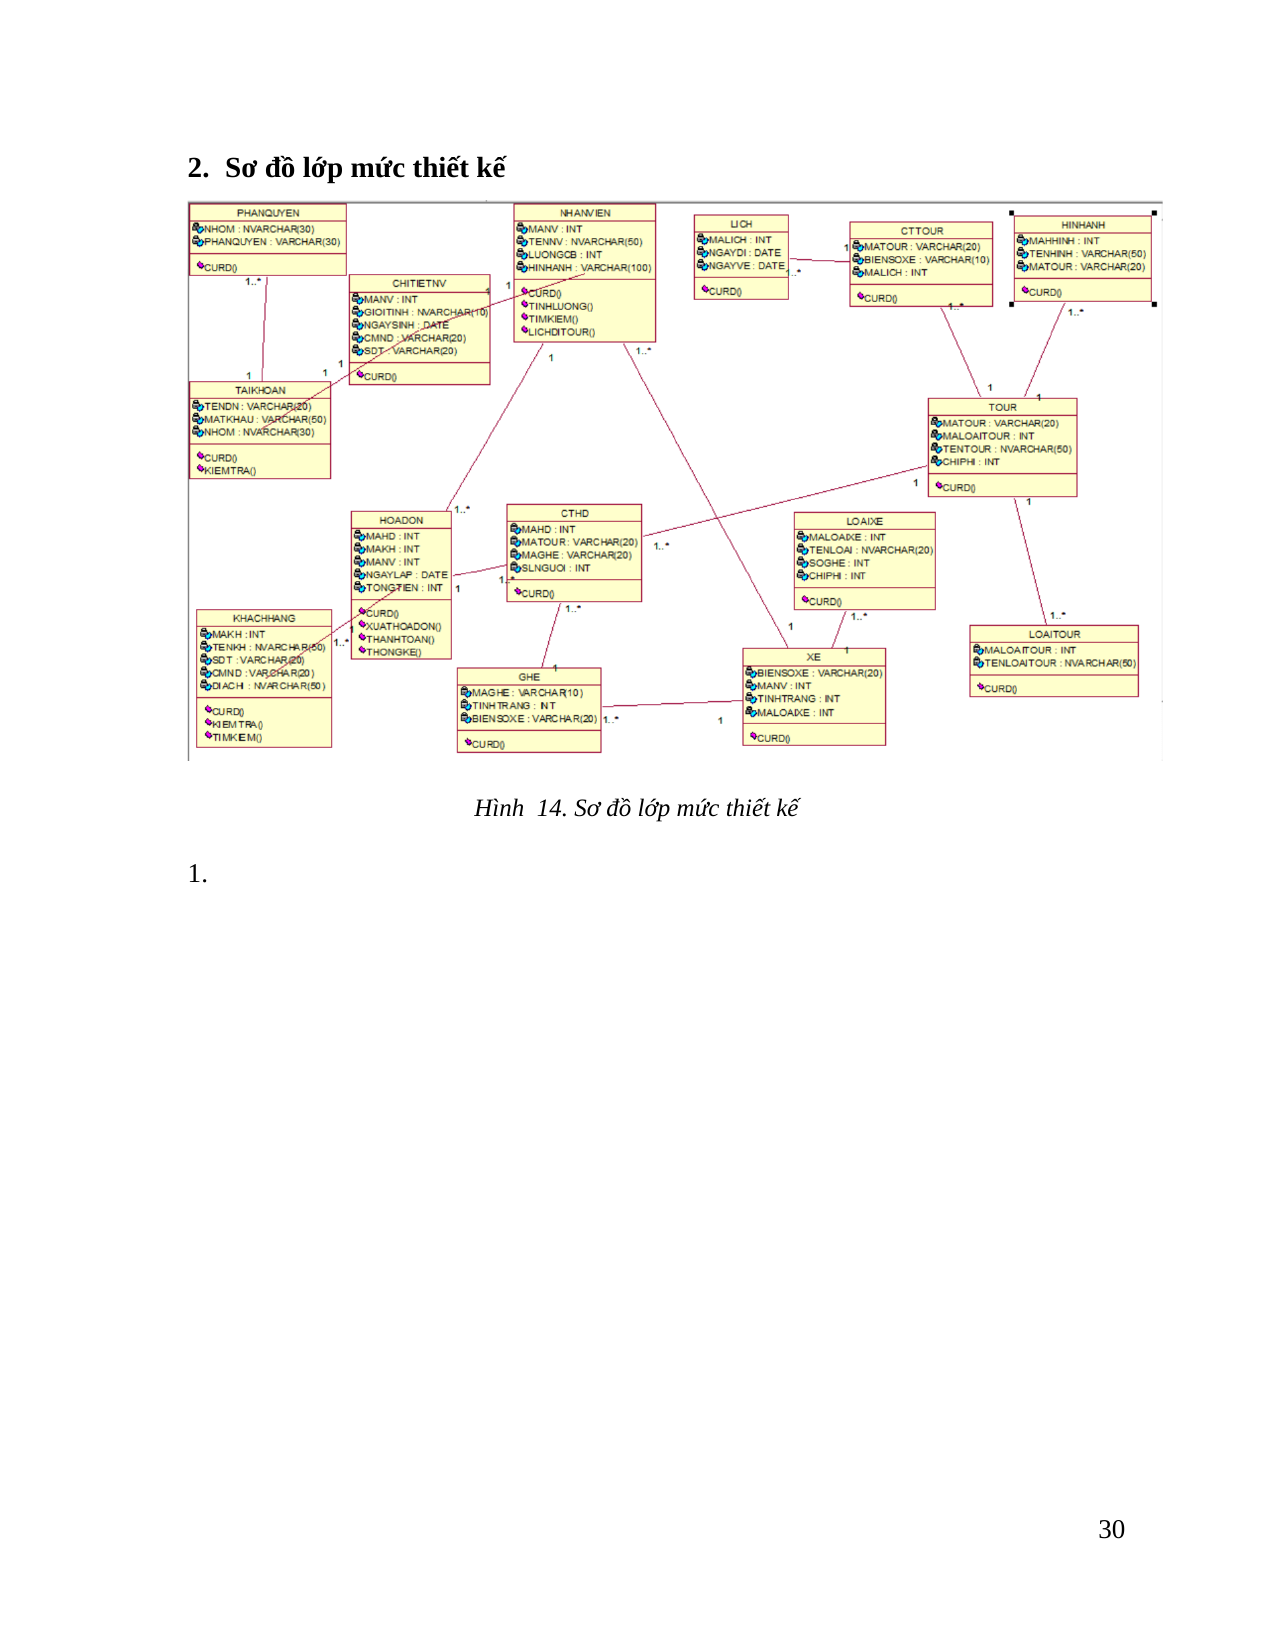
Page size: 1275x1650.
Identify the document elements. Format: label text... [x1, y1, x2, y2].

text Hình 14. Sơ đồ lớp mức thiết kế [150, 793, 1125, 822]
subtitle Sơ đồ lớp mức thiết kế [187, 150, 1125, 183]
picture [187, 200, 1163, 761]
